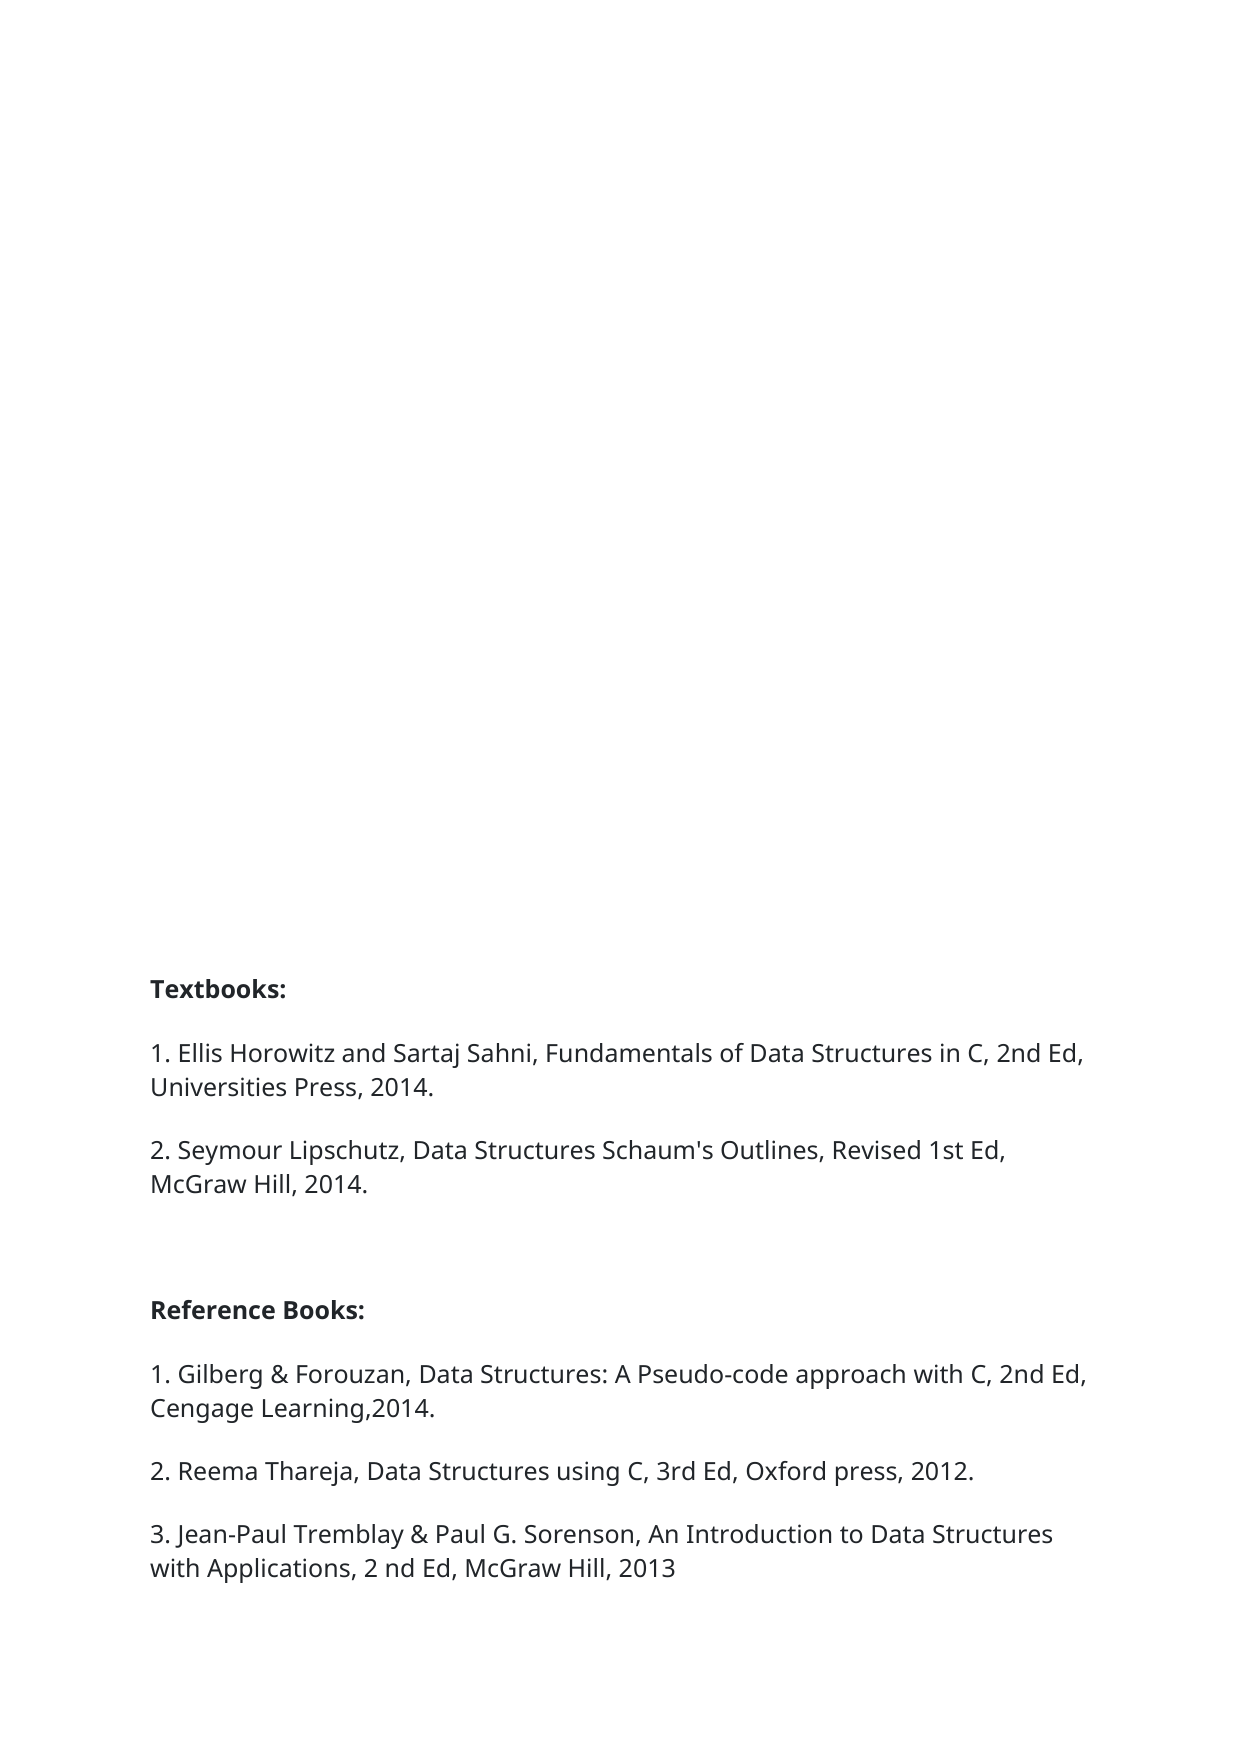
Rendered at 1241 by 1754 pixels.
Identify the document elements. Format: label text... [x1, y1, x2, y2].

text 1. Ellis Horowitz and Sartaj Sahni, Fundamentals of Data Structures in C, 2nd Ed, Universities Press, 2014. [150, 1035, 1090, 1103]
text 3. Jean-Paul Tremblay & Paul G. Sorenson, An Introduction to Data Structures with Applications, 2 nd Ed, McGraw Hill, 2013 [150, 1517, 1090, 1585]
text 2. Reema Thareja, Data Structures using C, 3rd Ed, Oxford press, 2012. [150, 1453, 1090, 1488]
text 2. Seymour Lipschutz, Data Structures Schaum's Outlines, Revised 1st Ed, McGraw Hill, 2014. [150, 1132, 1090, 1201]
text Textbooks: [150, 972, 1090, 1006]
text Reference Books: [150, 1293, 1090, 1327]
text 1. Gilberg & Forouzan, Data Structures: A Pseudo-code approach with C, 2nd Ed, Cengage Learning,2014. [150, 1356, 1090, 1424]
